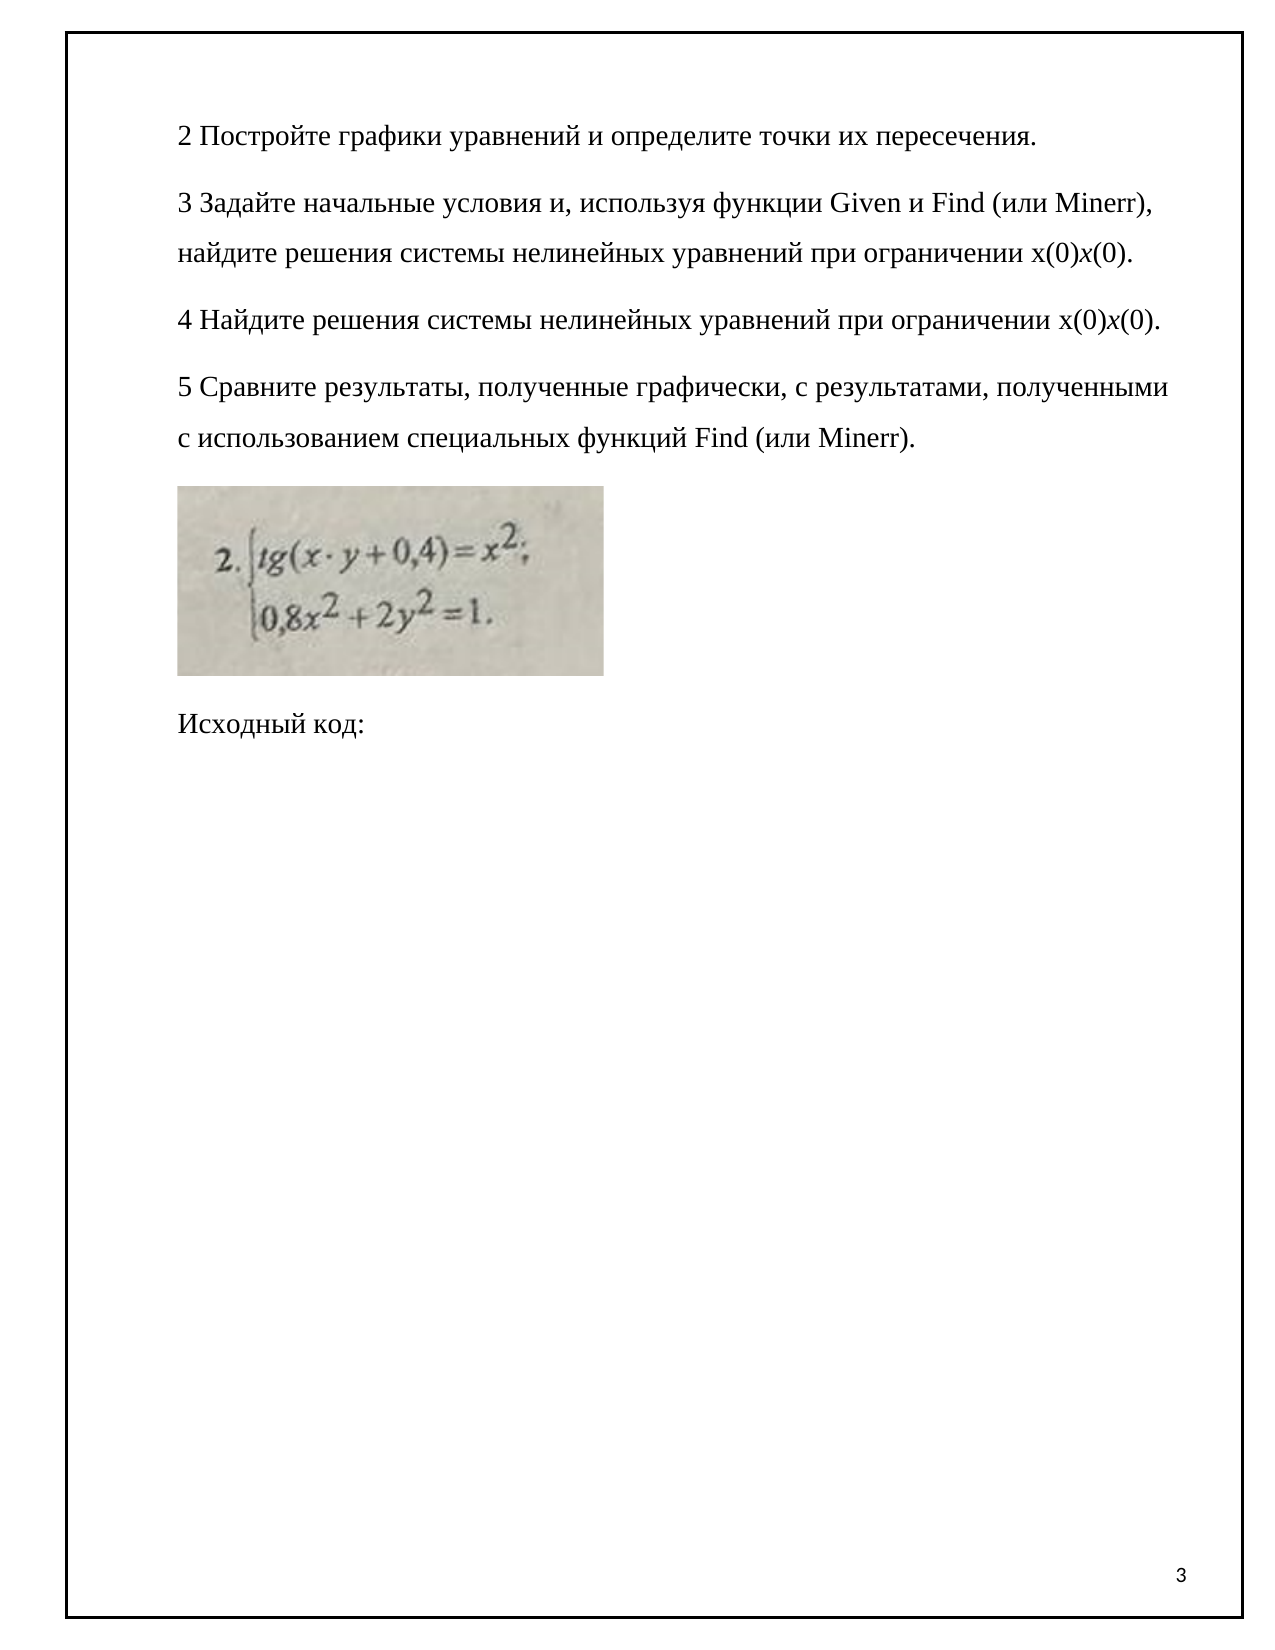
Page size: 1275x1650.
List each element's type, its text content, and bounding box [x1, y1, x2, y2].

text 2 Постройте графики уравнений и определите точки их пересечения. [177, 118, 1186, 152]
picture [177, 486, 604, 676]
text Исходный код: [177, 706, 1186, 740]
text 5 Сравните результаты, полученные графически, с результатами, полученными с использованием специальных функций Find (или Minerr). [177, 369, 1186, 453]
text 3 Задайте начальные условия и, используя функции Given и Find (или Minerr), найдите решения системы нелинейных уравнений при ограничении x(0)x(0). [177, 185, 1186, 269]
text 4 Найдите решения системы нелинейных уравнений при ограничении x(0)x(0). [177, 302, 1186, 336]
